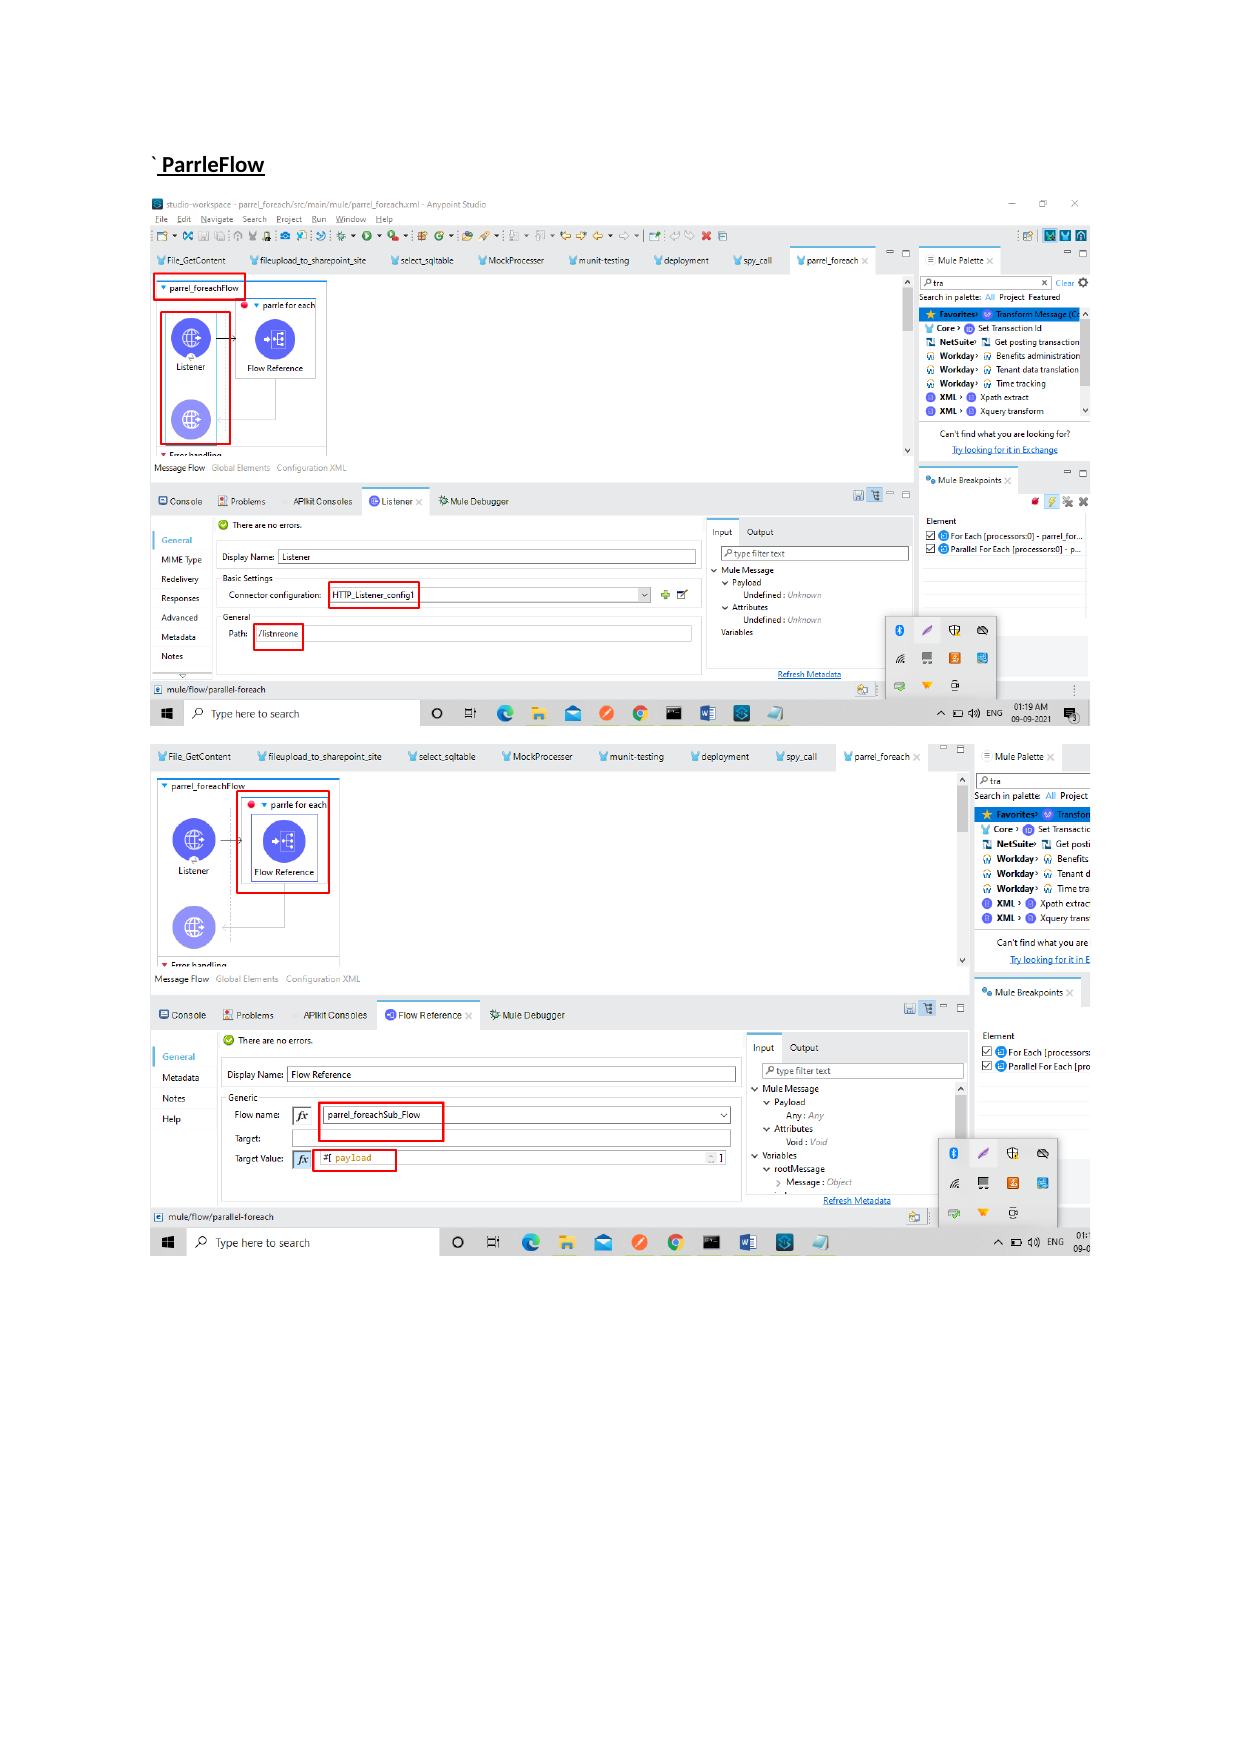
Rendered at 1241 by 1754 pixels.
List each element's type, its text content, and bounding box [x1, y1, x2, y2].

picture [150, 196, 1091, 726]
picture [150, 744, 1091, 1256]
text ` ParrleFlow [150, 150, 1090, 178]
